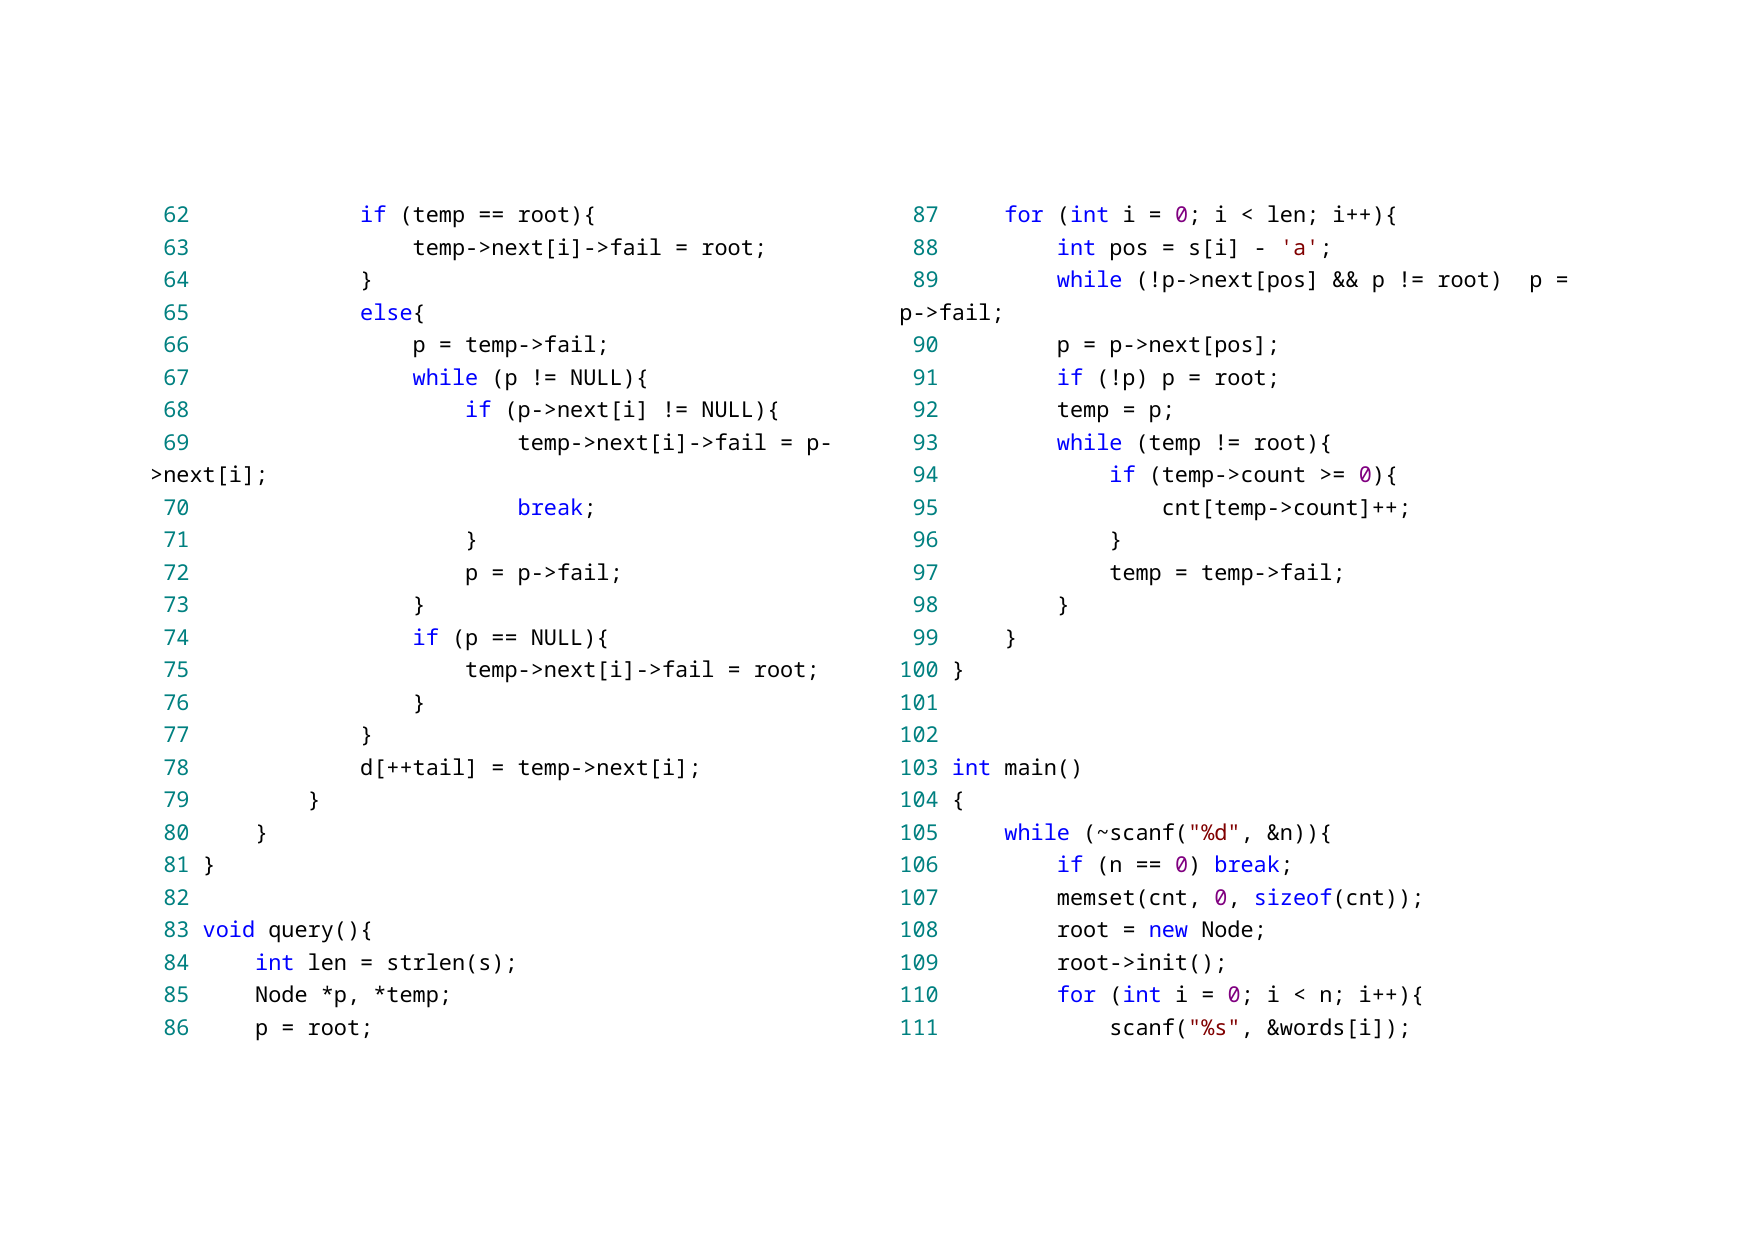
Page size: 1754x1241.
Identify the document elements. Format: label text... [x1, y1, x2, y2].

text 100 } [899, 653, 1604, 685]
text 68 if (p->next[i] != NULL){ [150, 393, 855, 425]
text 83 void query(){ [150, 913, 855, 945]
text 70 break; [150, 490, 855, 523]
text 85 Node *p, *temp; [150, 978, 855, 1010]
text 72 p = p->fail; [150, 555, 855, 588]
text 80 } [150, 815, 855, 848]
text 81 } [150, 848, 855, 880]
text 79 } [150, 783, 855, 815]
text 65 else{ [150, 295, 855, 328]
text 76 } [150, 685, 855, 718]
text 107 memset(cnt, 0, sizeof(cnt)); [899, 880, 1604, 913]
text 88 int pos = s[i] - 'a'; [899, 230, 1604, 263]
text 69 temp->next[i]->fail = p->next[i]; [150, 425, 855, 490]
text 97 temp = temp->fail; [899, 555, 1604, 588]
text 106 if (n == 0) break; [899, 848, 1604, 880]
text 77 } [150, 718, 855, 750]
text 110 for (int i = 0; i < n; i++){ [899, 978, 1604, 1010]
text 92 temp = p; [899, 393, 1604, 425]
text 67 while (p != NULL){ [150, 360, 855, 393]
text 86 p = root; [150, 1010, 855, 1043]
text 74 if (p == NULL){ [150, 620, 855, 653]
text 94 if (temp->count >= 0){ [899, 458, 1604, 490]
text 91 if (!p) p = root; [899, 360, 1604, 393]
text 96 } [899, 523, 1604, 555]
text 104 { [899, 783, 1604, 815]
text 103 int main() [899, 750, 1604, 783]
text 102 [899, 718, 1604, 750]
text 89 while (!p->next[pos] && p != root) p = p->fail; [899, 263, 1604, 328]
text 101 [899, 685, 1604, 718]
text 64 } [150, 263, 855, 295]
text 78 d[++tail] = temp->next[i]; [150, 750, 855, 783]
text 82 [150, 880, 855, 913]
text 62 if (temp == root){ [150, 198, 855, 230]
text 66 p = temp->fail; [150, 328, 855, 360]
text 90 p = p->next[pos]; [899, 328, 1604, 360]
text 84 int len = strlen(s); [150, 945, 855, 978]
text 87 for (int i = 0; i < len; i++){ [899, 198, 1604, 230]
text 98 } [899, 588, 1604, 620]
text 71 } [150, 523, 855, 555]
text 105 while (~scanf("%d", &n)){ [899, 815, 1604, 848]
text 93 while (temp != root){ [899, 425, 1604, 458]
text 108 root = new Node; [899, 913, 1604, 945]
text 75 temp->next[i]->fail = root; [150, 653, 855, 685]
text 111 scanf("%s", &words[i]); [899, 1010, 1604, 1043]
text 63 temp->next[i]->fail = root; [150, 230, 855, 263]
text 99 } [899, 620, 1604, 653]
text 95 cnt[temp->count]++; [899, 490, 1604, 523]
text 73 } [150, 588, 855, 620]
text 109 root->init(); [899, 945, 1604, 978]
